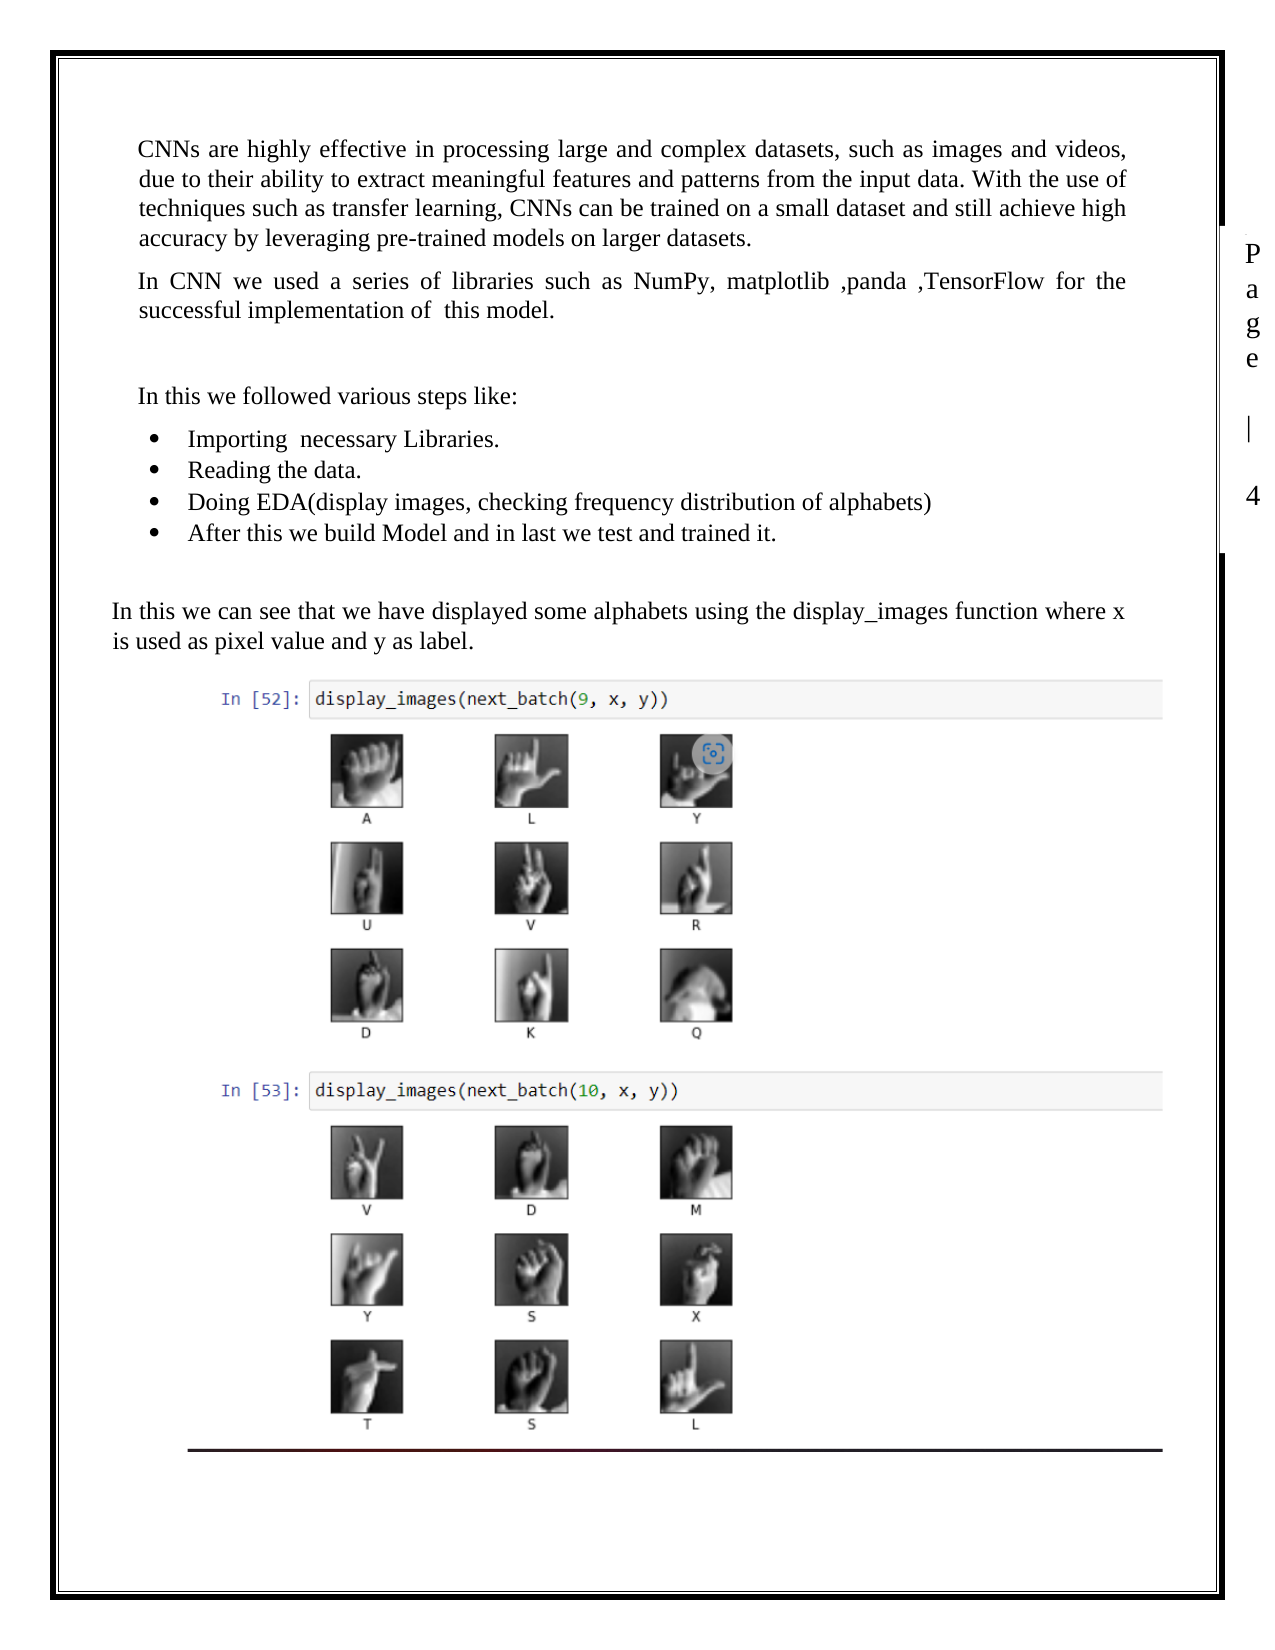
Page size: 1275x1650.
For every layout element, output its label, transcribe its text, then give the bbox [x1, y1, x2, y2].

list After this we build Model and in last we test and trained it. [150, 518, 1214, 546]
text CNNs are highly effective in processing large and complex datasets, such as images and videos, due to their ability to extract meaningful features and patterns from the input data. With the use of techniques such as transfer learning, CNNs can be trained on a small dataset and still achieve high accuracy by leveraging pre-trained models on larger datasets. [137, 134, 1128, 252]
text In this we can see that we have displayed some alphabets using the display_images function where x is used as pixel value and y as label. [111, 596, 1128, 655]
text In CNN we used a series of libraries such as NumPy, matplotlib ,panda ,TensorFlow for the successful implementation of this model. [137, 266, 1128, 324]
list Doing EDA(display images, checking frequency distribution of alphabets) [150, 487, 1214, 515]
text In this we followed various steps like: [137, 381, 1128, 410]
list Reading the data. [150, 456, 1214, 484]
picture [187, 668, 1163, 1452]
list Importing necessary Libraries. [150, 424, 1214, 453]
